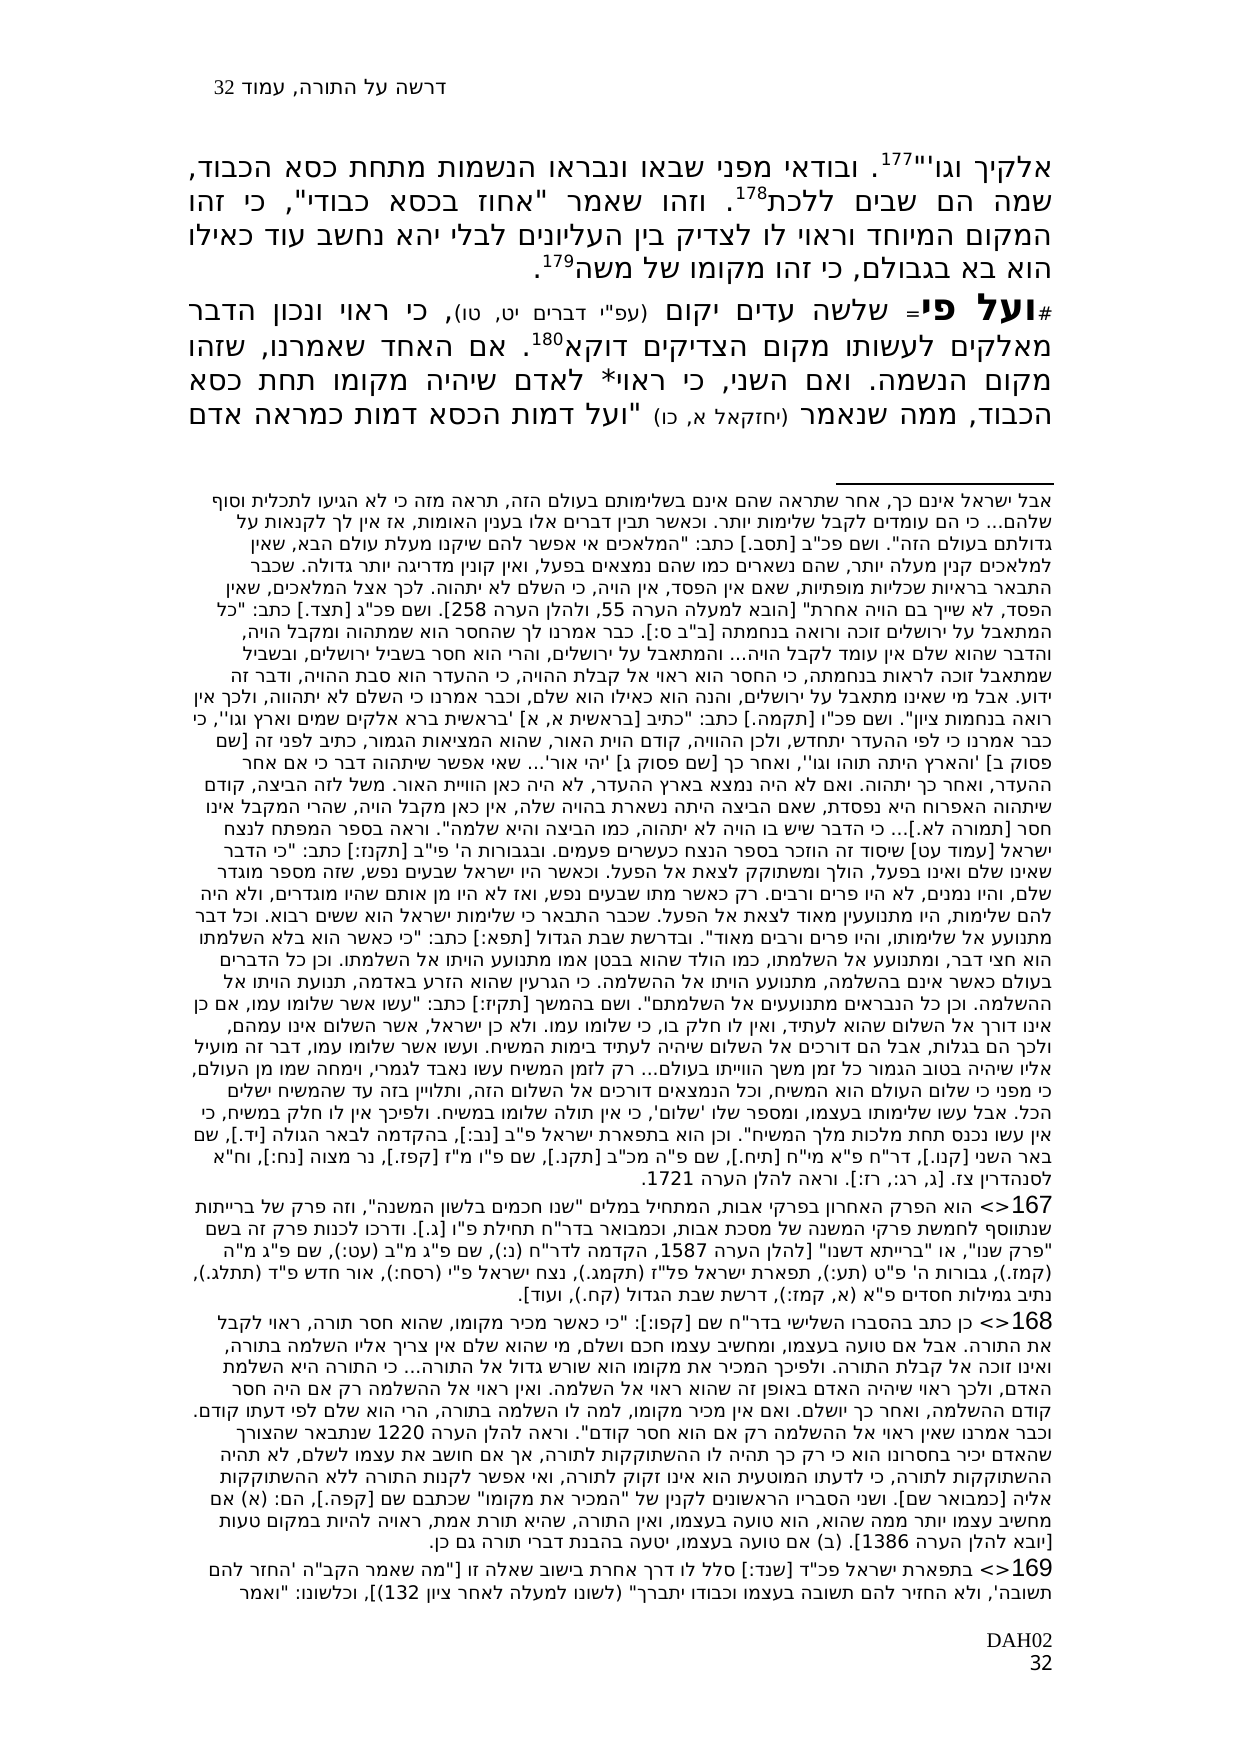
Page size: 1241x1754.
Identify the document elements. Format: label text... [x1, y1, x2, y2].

text #ועל פי= שלשה עדים יקום (עפ"י דברים יט, טו), כי ראוי ונכון הדבר מאלקים לעשותו מקום הצדיקים דוקא. אם האחד שאמרנו, שזהו מקום הנשמה. ואם השני, כי ראוי* לאדם שיהיה מקומו תחת כסא הכבוד, ממה שנאמר (יחזקאל א, כו) "ועל דמות הכסא דמות כמראה אדם עליו מלמעלה". לכן האדם מקומו הראוי הוא תחת הכסא*, קרוב אליו יתברך. [187, 286, 1053, 431]
text #על זה= השיב הקב"ה "אחוז בכסא כבודי" (שבת פח:), שהוא המקום שאינו שייך אליהם, כי אם אל נשמת האדם החצובה מתחת כסא הכבוד, כדאיתא במסכת חגיגה* (יב:), "ערבות" שבו נשמות ורוחות העתידין להבראות וכו', וכסא הכבוד ומלך אל רם ונשא שוכן עליהם. הרי כי הנשמות הם בערבות, תחת כסא הכבוד. גם כתיב על נפש הצדיק (ש"א כה, כט) "והיתה נפש אדוני צרורה בצרור החיים את ה' אלקיך", כדאיתא פרק השואל* (שבת קנב:) נשמותיהם של צדיקים גנוזות תחת כסא הכבוד, שנאמר "והיתה נפש אדוני צרורה בצרור החיים את ה' אלקיך וגו'". ובודאי מפני שבאו ונבראו הנשמות מתחת כסא הכבוד, שמה הם שבים ללכת. וזהו שאמר "אחוז בכסא כבודי", כי זהו המקום המיוחד וראוי לו לצדיק בין העליונים לבלי יהא נחשב עוד כאילו הוא בא בגבולם, כי זהו מקומו של משה. [187, 150, 1053, 286]
